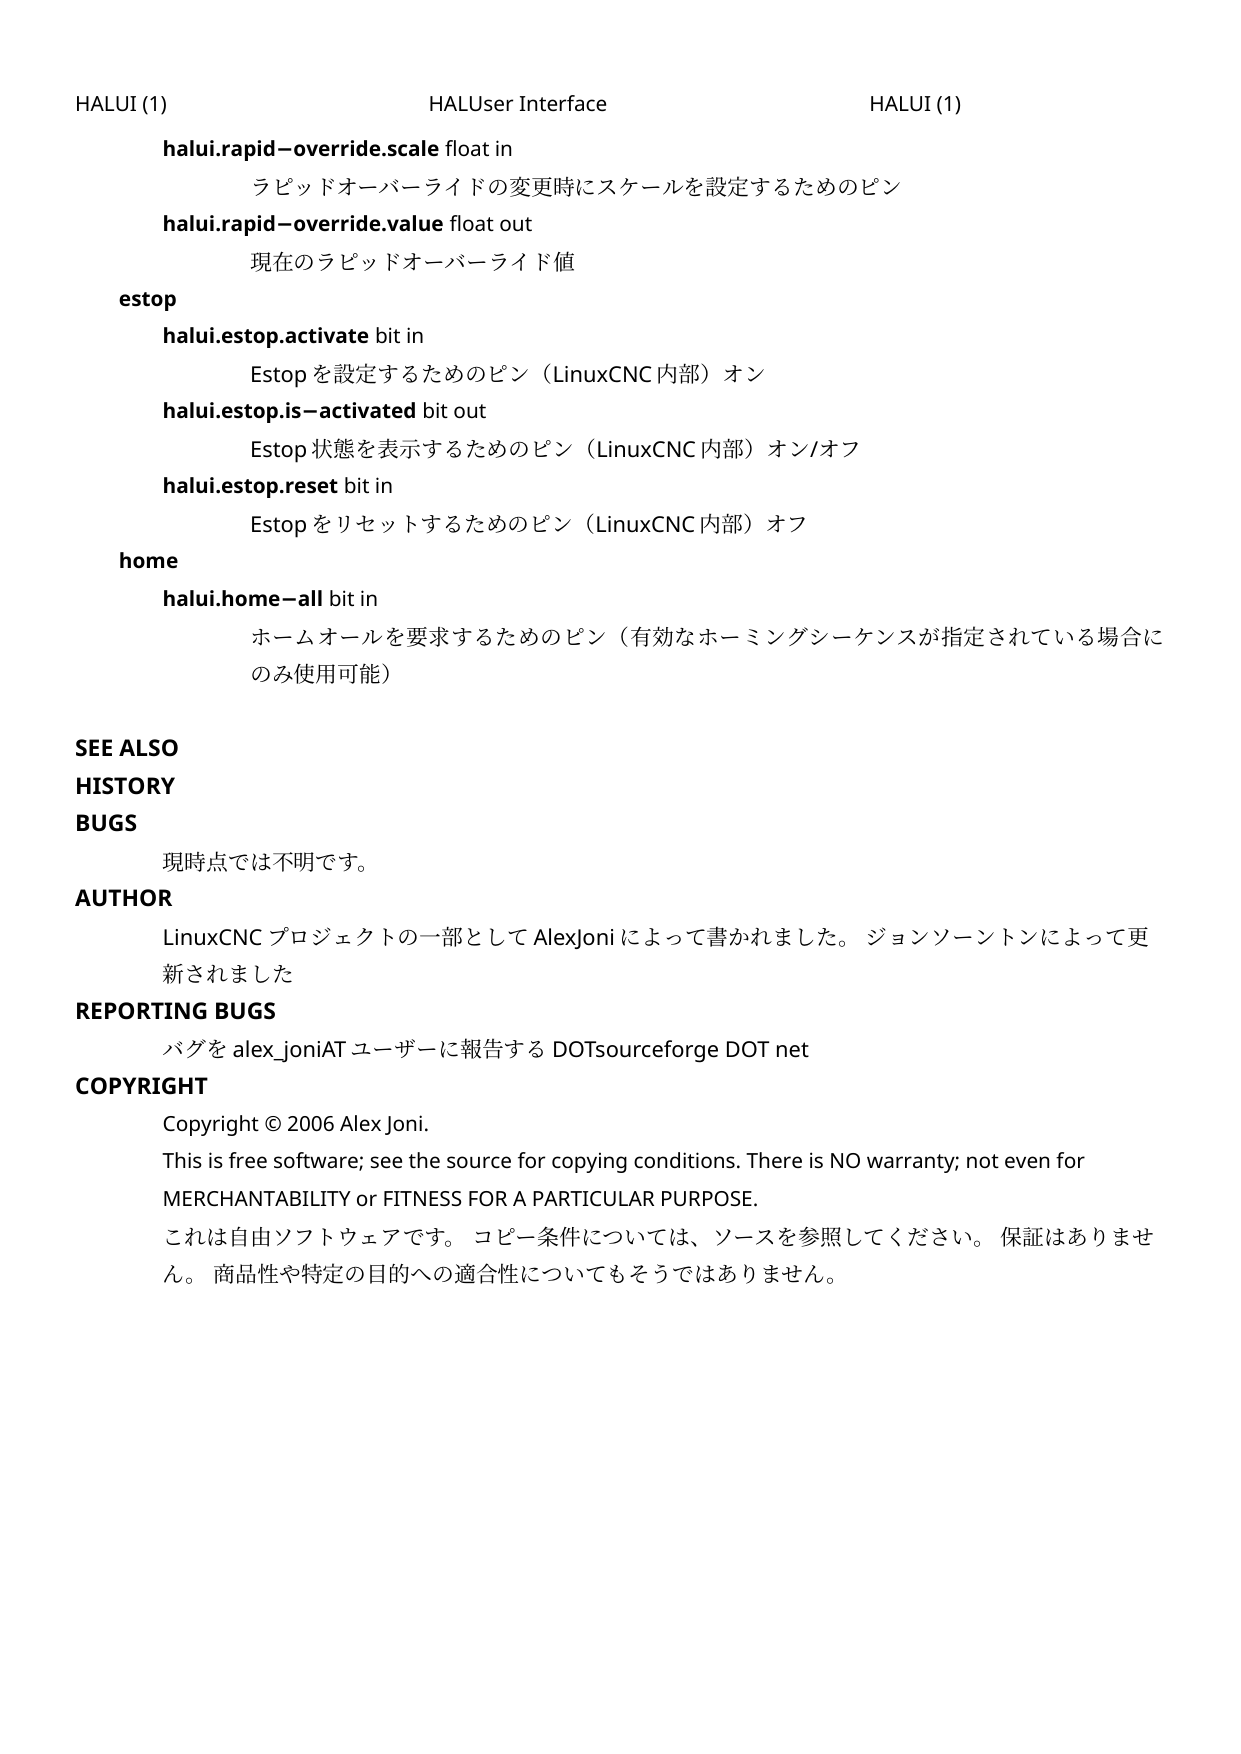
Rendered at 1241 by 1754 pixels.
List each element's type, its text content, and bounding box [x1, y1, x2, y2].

text halui.estop.is−activated bit out [162, 392, 1165, 429]
text Estopを設定するためのピン（LinuxCNC内部）オン [250, 354, 1165, 392]
text LinuxCNCプロジェクトの一部としてAlexJoniによって書かれました。 ジョンソーントンによって更新されました [162, 917, 1165, 992]
text これは自由ソフトウェアです。 コピー条件については、ソースを参照してください。 保証はありません。 商品性や特定の目的への適合性についてもそうではありません。 [162, 1217, 1165, 1292]
text home [119, 542, 1165, 579]
text Estopをリセットするためのピン（LinuxCNC内部）オフ [250, 504, 1165, 542]
text COPYRIGHT [75, 1067, 1165, 1104]
text AUTHOR [75, 879, 1165, 917]
text halui.rapid−override.scale float in [162, 129, 1165, 167]
text This is free software; see the source for copying conditions. There is NO warranty; not even for MERCHANTABILITY or FITNESS FOR A PARTICULAR PURPOSE. [162, 1142, 1165, 1217]
text Estop状態を表示するためのピン（LinuxCNC内部）オン/オフ [250, 429, 1165, 467]
text BUGS [75, 804, 1165, 842]
text ホームオールを要求するためのピン（有効なホーミングシーケンスが指定されている場合にのみ使用可能） [250, 617, 1165, 692]
text HISTORY [75, 767, 1165, 804]
text REPORTING BUGS [75, 992, 1165, 1029]
text ラピッドオーバーライドの変更時にスケールを設定するためのピン [250, 167, 1165, 204]
text estop [119, 279, 1165, 317]
text バグをalex_joniATユーザーに報告するDOTsourceforge DOT net [162, 1029, 1165, 1067]
text Copyright © 2006 Alex Joni. [162, 1104, 1165, 1142]
text halui.home−all bit in [162, 579, 1165, 617]
text halui.rapid−override.value float out [162, 204, 1165, 242]
text halui.estop.reset bit in [162, 467, 1165, 504]
text SEE ALSO [75, 729, 1165, 767]
text 現時点では不明です。 [162, 842, 1165, 879]
text 現在のラピッドオーバーライド値 [250, 242, 1165, 279]
text halui.estop.activate bit in [162, 317, 1165, 354]
